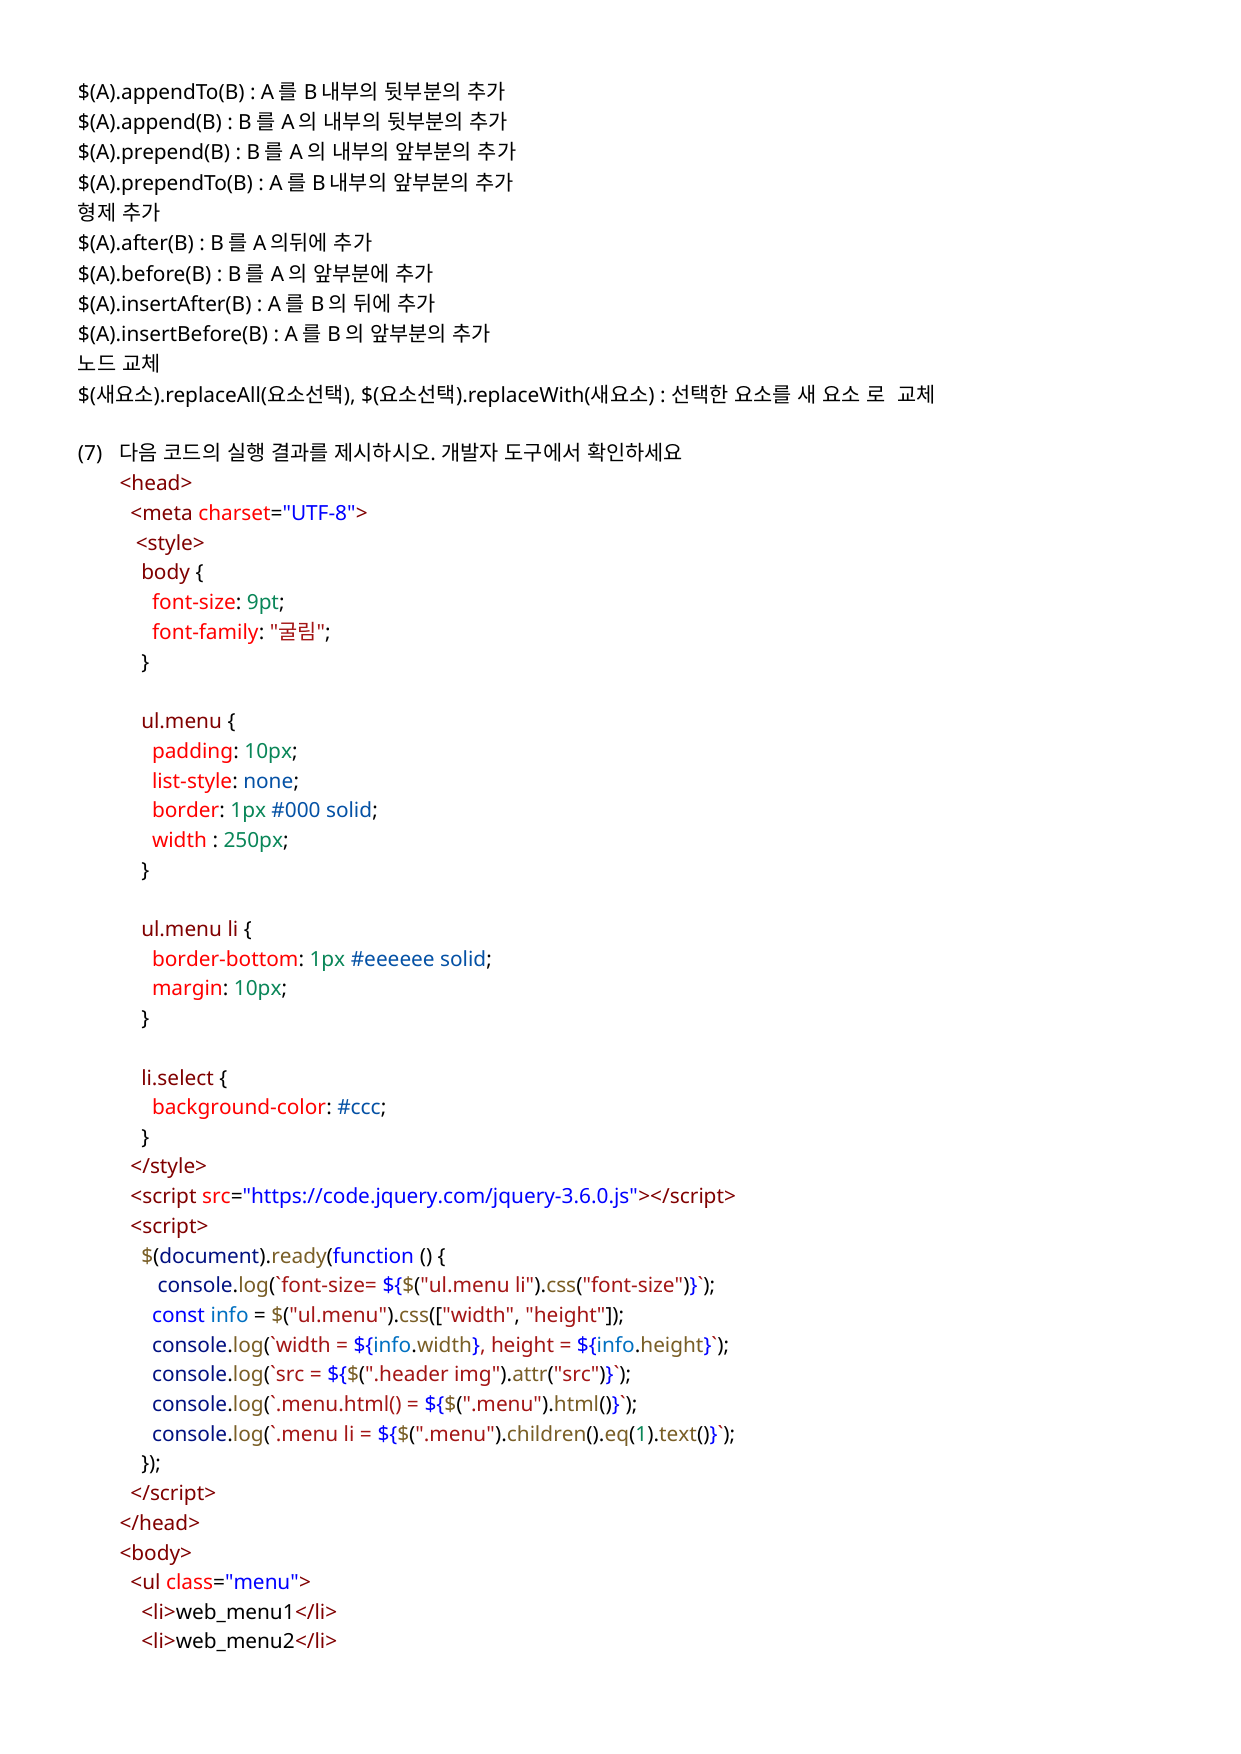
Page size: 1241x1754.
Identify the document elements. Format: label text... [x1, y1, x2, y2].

text } [119, 646, 1165, 675]
text list-style: none; [119, 764, 1165, 794]
text </script> [119, 1477, 1165, 1507]
text console.log(`src = ${$(".header img").attr("src")}`); [119, 1358, 1165, 1388]
text <body> [119, 1536, 1165, 1566]
text margin: 10px; [119, 972, 1165, 1002]
text $(A).appendTo(B) : A를 B내부의 뒷부분의 추가 [78, 75, 1165, 105]
text </head> [119, 1507, 1165, 1536]
text } [119, 1002, 1165, 1032]
text console.log(`font-size= ${$("ul.menu li").css("font-size")}`); [119, 1269, 1165, 1299]
text $(A).append(B) : B를 A의 내부의 뒷부분의 추가 [78, 105, 1165, 136]
text <script> [119, 1210, 1165, 1239]
text $(새요소).replaceAll(요소선택), $(요소선택).replaceWith(새요소) : 선택한 요소를 새 요소 로 교체 [78, 378, 1165, 408]
text <li>web_menu1</li> [119, 1596, 1165, 1625]
text <li>web_menu2</li> [119, 1625, 1165, 1655]
text $(A).insertBefore(B) : A를 B의 앞부분의 추가 [78, 317, 1165, 348]
text $(A).insertAfter(B) : A를 B의 뒤에 추가 [78, 287, 1165, 317]
text $(document).ready(function () { [119, 1239, 1165, 1269]
text 노드 교체 [78, 348, 1165, 378]
text <style> [119, 526, 1165, 556]
text padding: 10px; [119, 735, 1165, 764]
text font-family: "굴림"; [119, 615, 1165, 646]
text <meta charset="UTF-8"> [119, 497, 1165, 526]
text <ul class="menu"> [119, 1566, 1165, 1596]
text const info = $("ul.menu").css(["width", "height"]); [119, 1299, 1165, 1328]
text <script src="https://code.jquery.com/jquery-3.6.0.js"></script> [119, 1180, 1165, 1210]
text </style> [119, 1150, 1165, 1180]
text border-bottom: 1px #eeeeee solid; [119, 943, 1165, 972]
text width : 250px; [119, 824, 1165, 853]
list 다음 코드의 실행 결과를 제시하시오. 개발자 도구에서 확인하세요 [78, 437, 1165, 467]
text $(A).prepend(B) : B를 A의 내부의 앞부분의 추가 [78, 136, 1165, 166]
text background-color: #ccc; [119, 1091, 1165, 1121]
text <head> [119, 467, 1165, 497]
text console.log(`.menu li = ${$(".menu").children().eq(1).text()}`); [119, 1418, 1165, 1447]
text console.log(`.menu.html() = ${$(".menu").html()}`); [119, 1388, 1165, 1418]
text $(A).prependTo(B) : A를 B내부의 앞부분의 추가 [78, 166, 1165, 196]
text 형제 추가 [78, 196, 1165, 226]
text } [119, 1121, 1165, 1150]
text ul.menu li { [119, 913, 1165, 943]
text li.select { [119, 1061, 1165, 1091]
text ul.menu { [119, 705, 1165, 735]
text $(A).after(B) : B를 A의뒤에 추가 [78, 226, 1165, 257]
text border: 1px #000 solid; [119, 794, 1165, 824]
text body { [119, 556, 1165, 586]
text font-size: 9pt; [119, 586, 1165, 615]
text }); [119, 1447, 1165, 1477]
text $(A).before(B) : B를 A의 앞부분에 추가 [78, 257, 1165, 287]
text console.log(`width = ${info.width}, height = ${info.height}`); [119, 1328, 1165, 1358]
text } [119, 853, 1165, 883]
